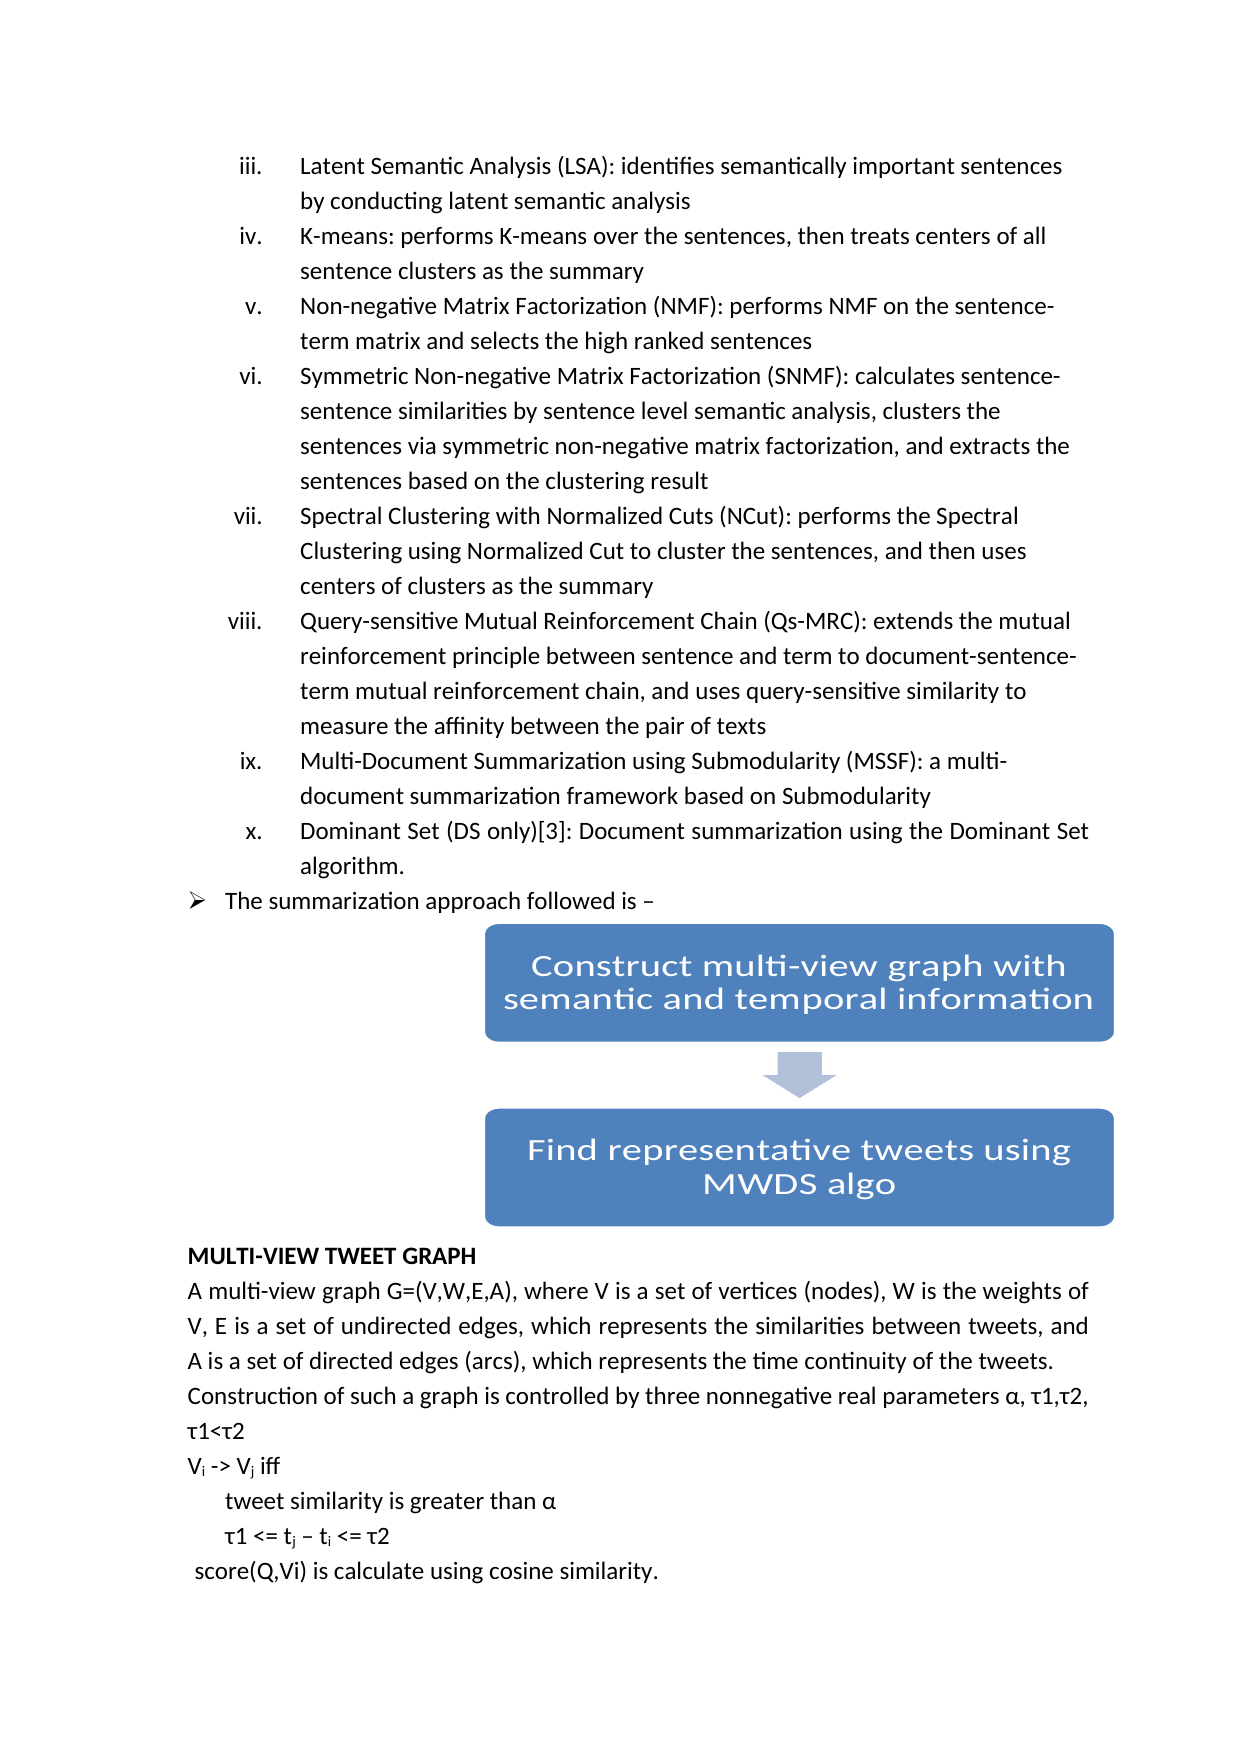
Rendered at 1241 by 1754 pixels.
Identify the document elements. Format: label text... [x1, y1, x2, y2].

list Non-negative Matrix Factorization (NMF): performs NMF on the sentence-term matrix and selects the high ranked sentences [262, 290, 1090, 356]
list Query-sensitive Mutual Reinforcement Chain (Qs-MRC): extends the mutual reinforcement principle between sentence and term to document-sentence-term mutual reinforcement chain, and uses query-sensitive similarity to measure the affinity between the pair of texts [262, 605, 1090, 741]
text A multi-view graph G=(V,W,E,A), where V is a set of vertices (nodes), W is the weights of V, E is a set of undirected edges, which represents the similarities between tweets, and A is a set of directed edges (arcs), which represents the time continuity of the tweets. [187, 1275, 1090, 1375]
list Dominant Set (DS only)[3]: Document summarization using the Dominant Set algorithm. [262, 815, 1090, 881]
list Spectral Clustering with Normalized Cuts (NCut): performs the Spectral Clustering using Normalized Cut to cluster the sentences, and then uses centers of clusters as the summary [262, 500, 1090, 601]
text score(Q,Vi) is calculate using cosine similarity. [194, 1555, 1090, 1585]
text Construction of such a graph is controlled by three nonnegative real parameters α, τ1,τ2, τ1<τ2 [187, 1380, 1090, 1445]
text tweet similarity is greater than α [225, 1485, 1090, 1515]
list The summarization approach followed is – [187, 885, 1090, 916]
list Latent Semantic Analysis (LSA): identifies semantically important sentences by conducting latent semantic analysis [262, 150, 1090, 216]
list Symmetric Non-negative Matrix Factorization (SNMF): calculates sentence-sentence similarities by sentence level semantic analysis, clusters the sentences via symmetric non-negative matrix factorization, and extracts the sentences based on the clustering result [262, 360, 1090, 496]
text Vi -> Vj iff [187, 1450, 1090, 1480]
list Multi-Document Summarization using Submodularity (MSSF): a multi-document summarization framework based on Submodularity [262, 745, 1090, 811]
text τ1 <= tj – ti <= τ2 [225, 1520, 1090, 1550]
list K-means: performs K-means over the sentences, then treats centers of all sentence clusters as the summary [262, 220, 1090, 286]
text MULTI-VIEW TWEET GRAPH [187, 1240, 1090, 1270]
